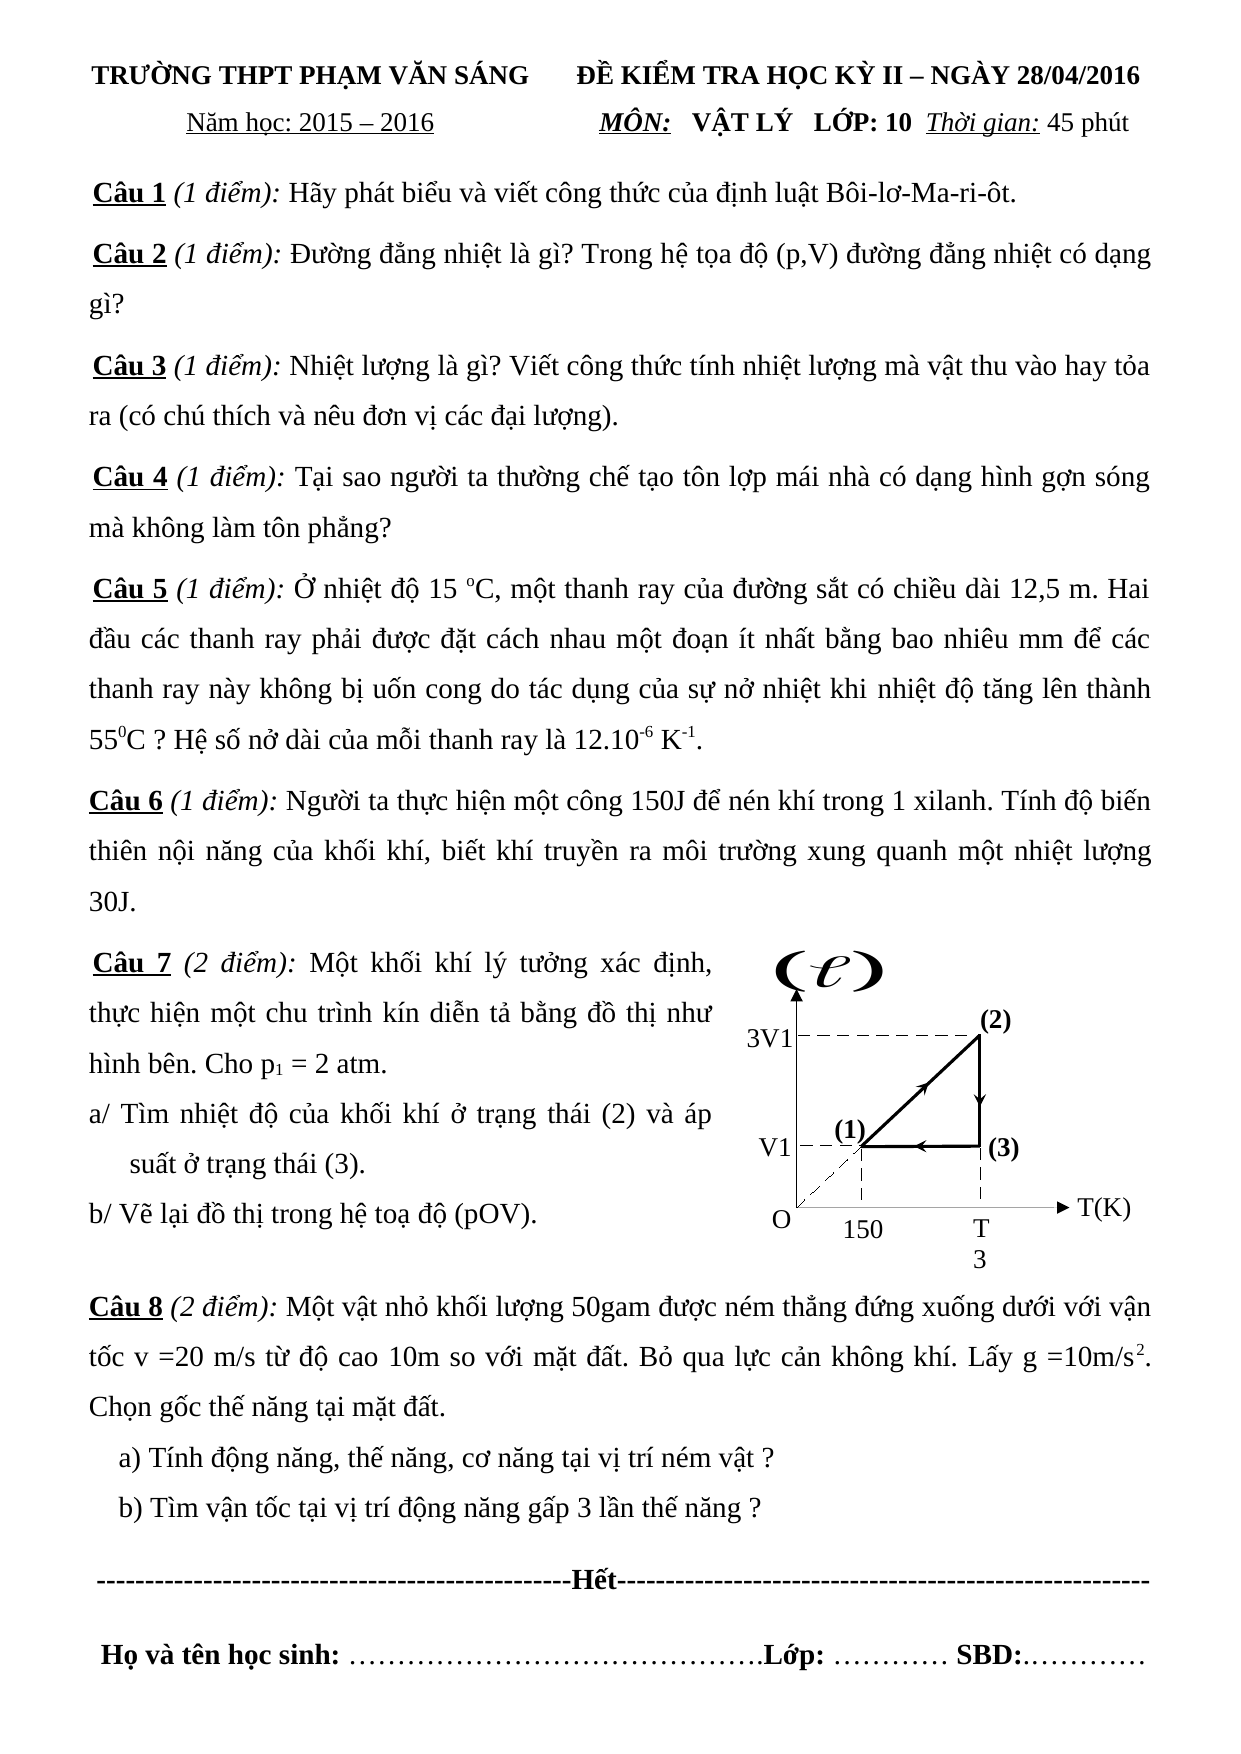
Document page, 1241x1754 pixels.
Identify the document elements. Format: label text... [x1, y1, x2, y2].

text Câu 6 (1 điểm): Người ta thực hiện một công 150J để nén khí trong 1 xilanh. Tính độ biến thiên nội năng của khối khí, biết khí truyền ra môi trường xung quanh một nhiệt lượng 30J. [89, 783, 1152, 917]
text Câu 1 (1 điểm): Hãy phát biểu và viết công thức của định luật Bôi-lơ-Ma-ri-ôt. [89, 175, 1152, 209]
text Câu 4 (1 điểm): Tại sao người ta thường chế tạo tôn lợp mái nhà có dạng hình gợn sóng mà không làm tôn phẳng? [89, 459, 1152, 543]
text a) Tính động năng, thế năng, cơ năng tại vị trí ném vật ? [118, 1440, 1152, 1473]
text Câu 3 (1 điểm): Nhiệt lượng là gì? Viết công thức tính nhiệt lượng mà vật thu vào hay tỏa ra (có chú thích và nêu đơn vị các đại lượng). [89, 348, 1152, 432]
text a/ Tìm nhiệt độ của khối khí ở trạng thái (2) và áp suất ở trạng thái (3). [89, 1096, 1152, 1180]
text Câu 2 (1 điểm): Đường đẳng nhiệt là gì? Trong hệ tọa độ (p,V) đường đẳng nhiệt có dạng gì? [89, 236, 1152, 320]
text Câu 8 (2 điểm): Một vật nhỏ khối lượng 50gam được ném thẳng đứng xuống dưới với vận tốc v =20 m/s từ độ cao 10m so với mặt đất. Bỏ qua lực cản không khí. Lấy g =10m/s2. Chọn gốc thế năng tại mặt đất. [89, 1289, 1152, 1423]
text b) Tìm vận tốc tại vị trí động năng gấp 3 lần thế năng ? [118, 1490, 1152, 1524]
text b/ Vẽ lại đồ thị trong hệ toạ độ (pOV). [89, 1197, 1152, 1230]
text Câu 7 (2 điểm): Một khối khí lý tưởng xác định, thực hiện một chu trình kín diễn tả bằng đồ thị như hình bên. Cho p1 = 2 atm. [89, 945, 1152, 1079]
table_header TRƯỜNG THPT PHẠM VĂN SÁNG Năm học: 2015 – 2016 [74, 59, 546, 150]
table_header ĐỀ KIỂM TRA HỌC KỲ II – NGÀY 28/04/2016 MÔN: VẬT LÝ LỚP: 10 Thời gian: 45 phút [546, 59, 1181, 150]
text -------------------------------------------------Hết------------------------------------------------------- [96, 1562, 1152, 1596]
text Câu 5 (1 điểm): Ở nhiệt độ 15 oC, một thanh ray của đường sắt có chiều dài 12,5 m. Hai đầu các thanh ray phải được đặt cách nhau một đoạn ít nhất bằng bao nhiêu mm để các thanh ray này không bị uốn cong do tác dụng của sự nở nhiệt khi nhiệt độ tăng lên thành 550C ? Hệ số nở dài của mỗi thanh ray là 12.10-6 K-1. [89, 571, 1152, 756]
text Họ và tên học sinh: …………………………………….Lớp: ………… SBD:.………… [96, 1637, 1152, 1671]
